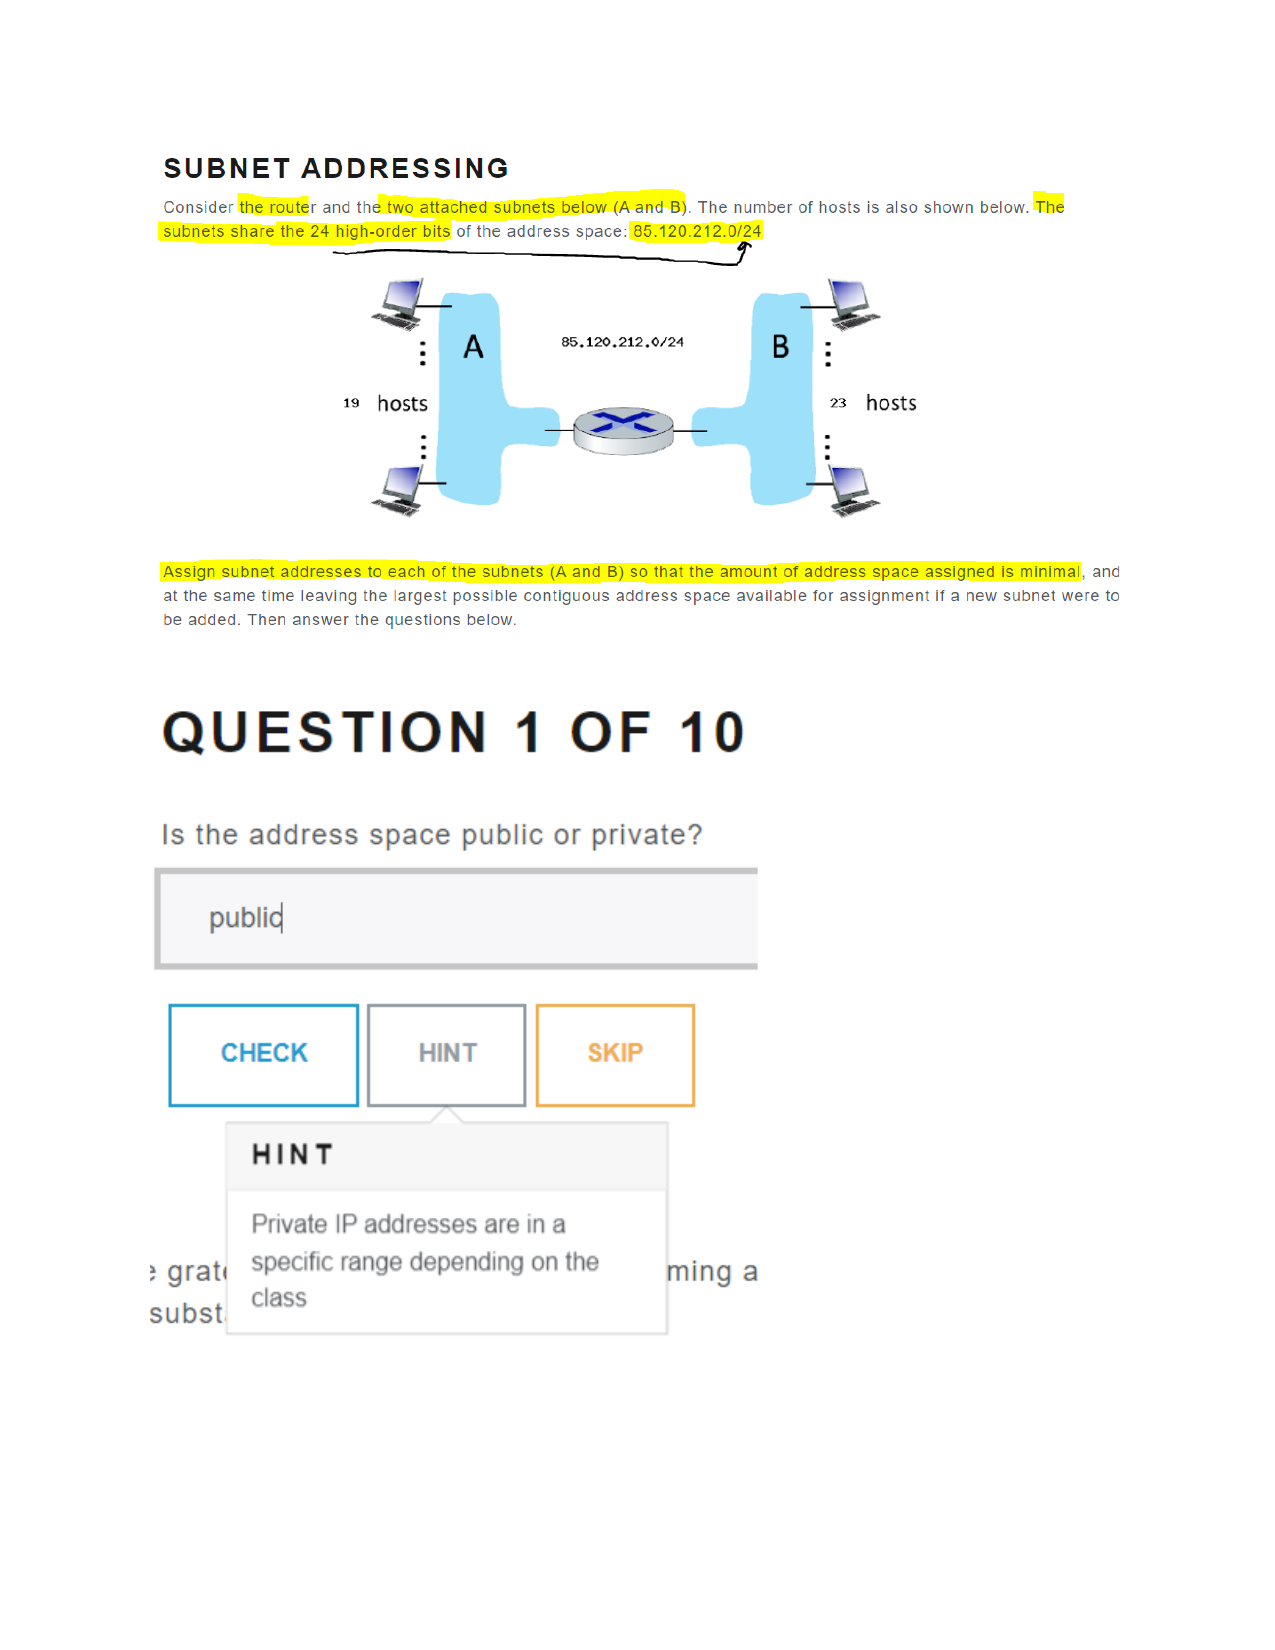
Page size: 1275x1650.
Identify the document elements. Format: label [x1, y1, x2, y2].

picture [150, 150, 1125, 648]
picture [150, 696, 758, 1364]
